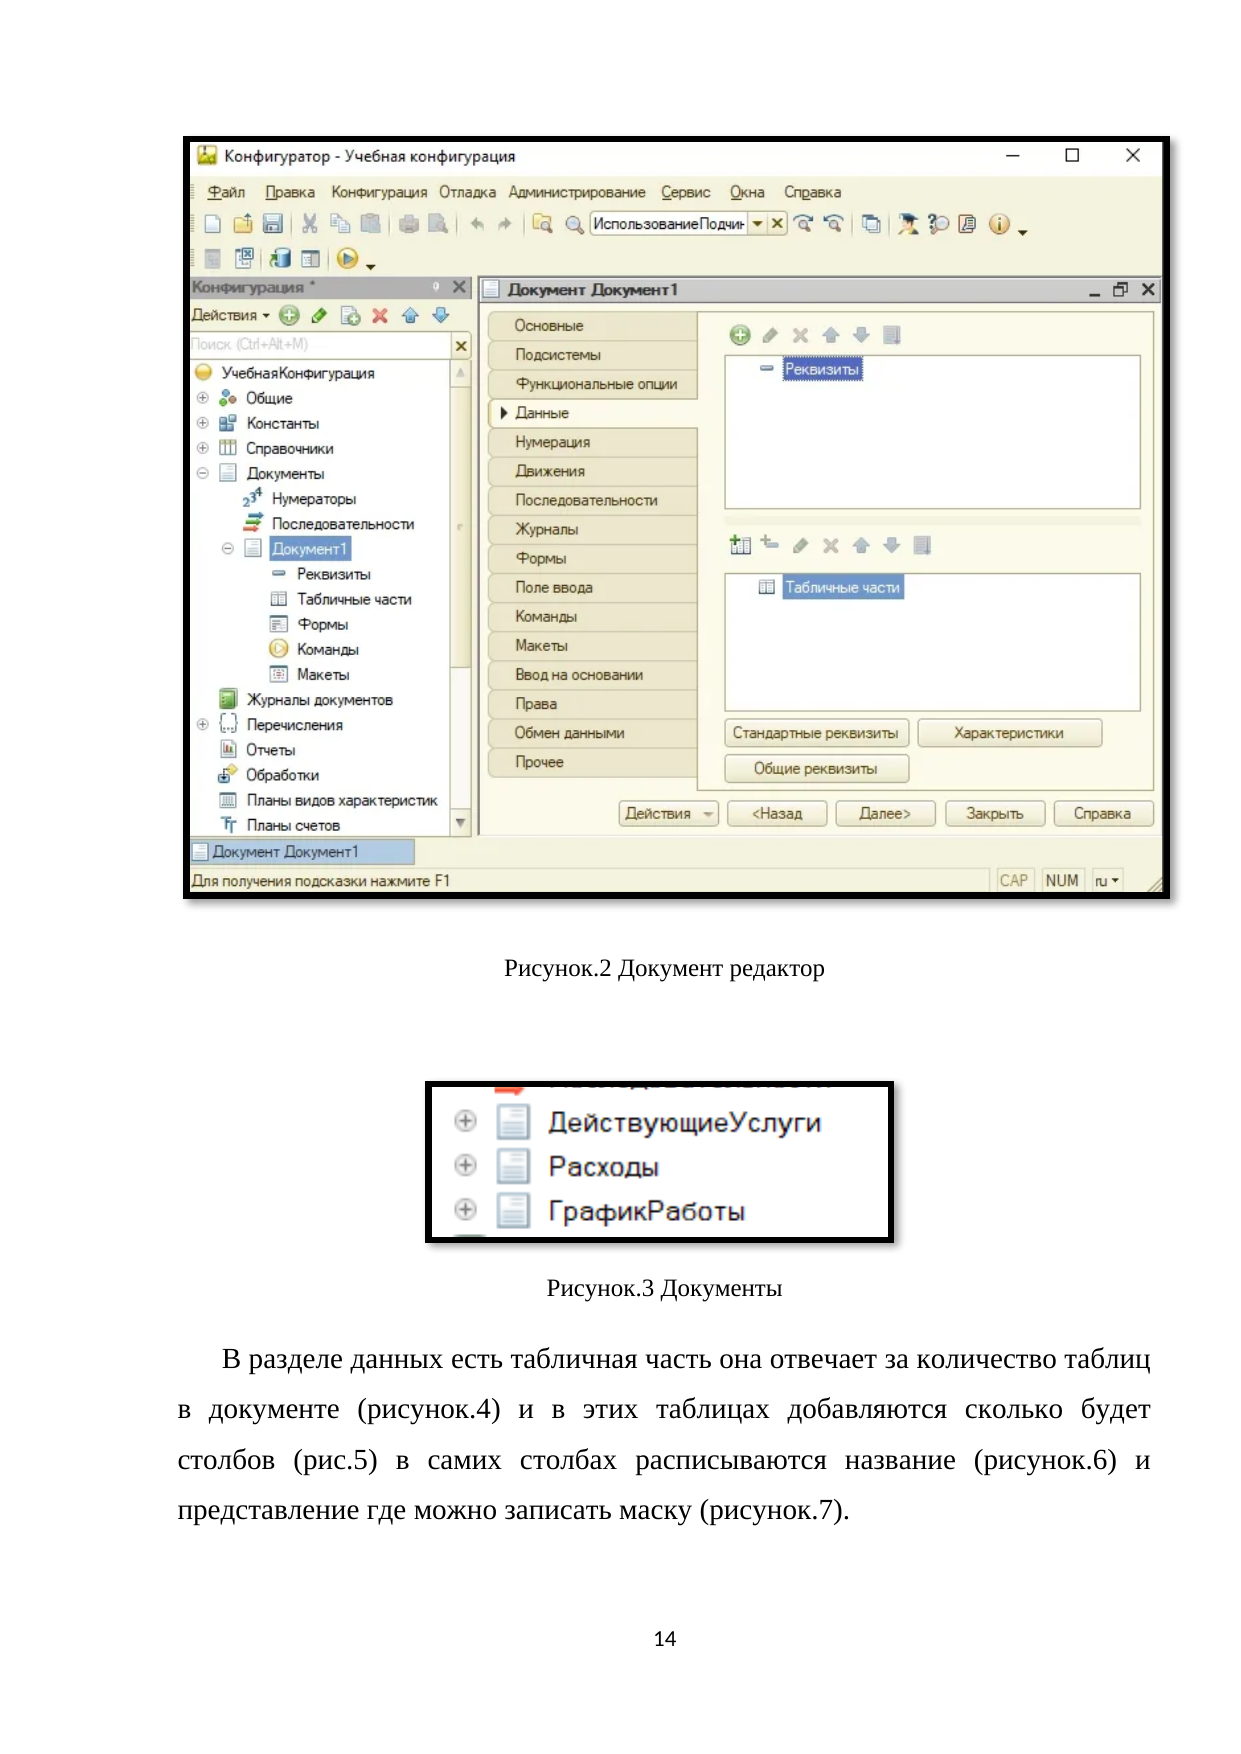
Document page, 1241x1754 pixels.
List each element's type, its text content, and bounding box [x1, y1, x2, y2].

picture [190, 142, 1164, 892]
text Рисунок.2 Документ редактор [177, 953, 1152, 982]
text В разделе данных есть табличная часть она отвечает за количество таблиц в документе (рисунок.4) и в этих таблицах добавляются сколько будет столбов (рис.5) в самих столбах расписываются название (рисунок.6) и представление где можно записать маску (рисунок.7). [177, 1341, 1152, 1526]
picture [432, 1087, 888, 1237]
